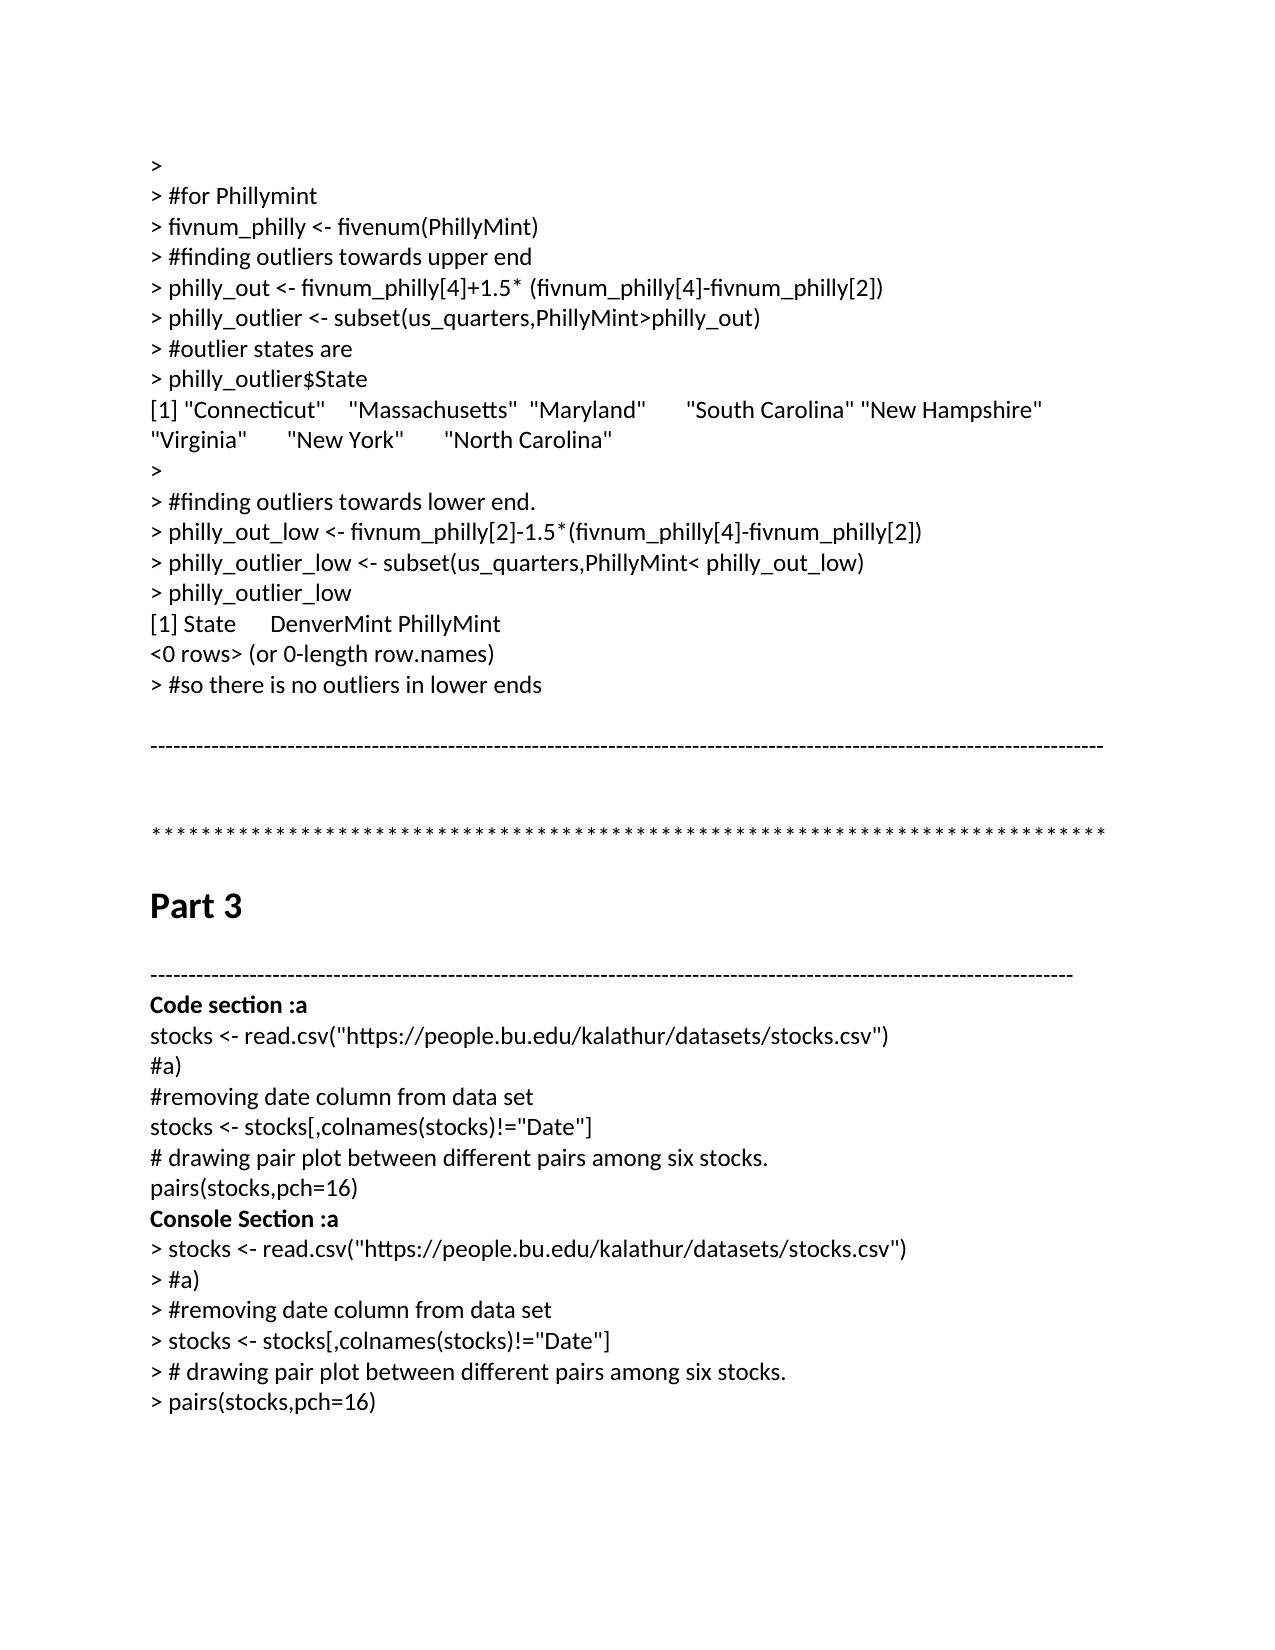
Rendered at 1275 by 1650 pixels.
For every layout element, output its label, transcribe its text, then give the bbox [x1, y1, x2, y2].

text ***************************************************************************** [150, 821, 1125, 852]
text > #removing date column from data set [150, 1294, 1125, 1325]
text > #outlier states are [150, 333, 1125, 364]
text > philly_outlier_low [150, 577, 1125, 608]
text [1] "Connecticut" "Massachusetts" "Maryland" "South Carolina" "New Hampshire" "Virginia" "New York" "North Carolina" [150, 394, 1125, 455]
text > stocks <- stocks[,colnames(stocks)!="Date"] [150, 1325, 1125, 1356]
text > pairs(stocks,pch=16) [150, 1386, 1125, 1417]
text #a) [150, 1050, 1125, 1081]
text > philly_out_low <- fivnum_philly[2]-1.5*(fivnum_philly[4]-fivnum_philly[2]) [150, 516, 1125, 547]
text pairs(stocks,pch=16) [150, 1172, 1125, 1203]
text > philly_outlier <- subset(us_quarters,PhillyMint>philly_out) [150, 303, 1125, 333]
text > [150, 150, 1125, 181]
text > #for Phillymint [150, 181, 1125, 211]
text ----------------------------------------------------------------------------------------------------------------------------- [150, 730, 1125, 760]
text > philly_outlier$State [150, 364, 1125, 394]
text > [150, 455, 1125, 486]
text > philly_outlier_low <- subset(us_quarters,PhillyMint< philly_out_low) [150, 547, 1125, 577]
text > #finding outliers towards lower end. [150, 486, 1125, 516]
text > #so there is no outliers in lower ends [150, 669, 1125, 699]
text > #a) [150, 1264, 1125, 1294]
text Console Section :a [150, 1203, 1125, 1233]
text > stocks <- read.csv("https://people.bu.edu/kalathur/datasets/stocks.csv") [150, 1233, 1125, 1264]
text <0 rows> (or 0-length row.names) [150, 638, 1125, 669]
text Code section :a [150, 989, 1125, 1020]
text Part 3 [150, 882, 1125, 928]
text > #finding outliers towards upper end [150, 242, 1125, 272]
text # drawing pair plot between different pairs among six stocks. [150, 1142, 1125, 1172]
text ------------------------------------------------------------------------------------------------------------------------- [150, 959, 1125, 989]
text > fivnum_philly <- fivenum(PhillyMint) [150, 211, 1125, 242]
text > # drawing pair plot between different pairs among six stocks. [150, 1356, 1125, 1386]
text [1] State DenverMint PhillyMint [150, 608, 1125, 638]
text stocks <- read.csv("https://people.bu.edu/kalathur/datasets/stocks.csv") [150, 1020, 1125, 1050]
text > philly_out <- fivnum_philly[4]+1.5* (fivnum_philly[4]-fivnum_philly[2]) [150, 272, 1125, 303]
text #removing date column from data set [150, 1081, 1125, 1111]
text stocks <- stocks[,colnames(stocks)!="Date"] [150, 1111, 1125, 1142]
